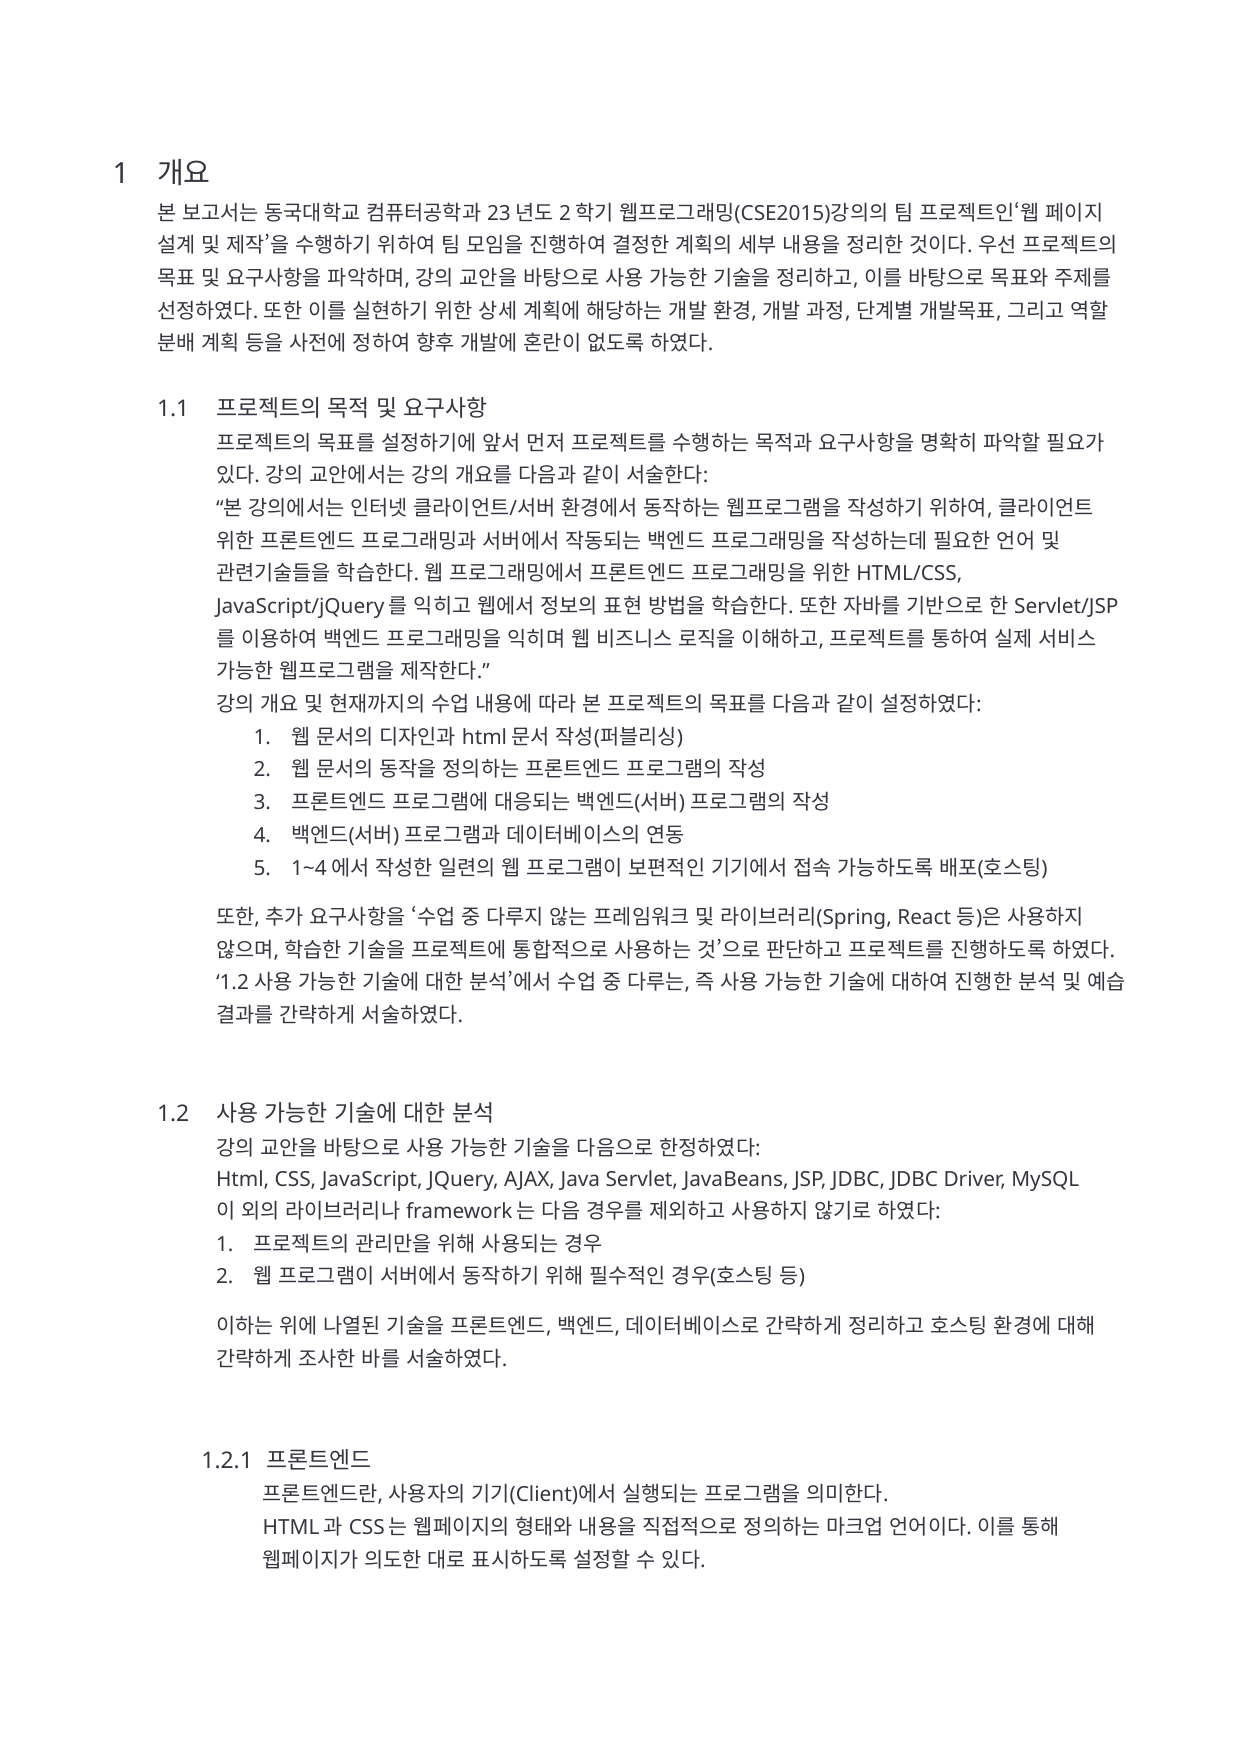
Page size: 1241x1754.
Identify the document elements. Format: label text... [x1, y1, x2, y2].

text 또한, 추가 요구사항을 ‘수업 중 다루지 않는 프레임워크 및 라이브러리(Spring, React 등)은 사용하지 않으며, 학습한 기술을 프로젝트에 통합적으로 사용하는 것’으로 판단하고 프로젝트를 진행하도록 하였다. ‘1.2 사용 가능한 기술에 대한 분석’에서 수업 중 다루는, 즉 사용 가능한 기술에 대하여 진행한 분석 및 예습 결과를 간략하게 서술하였다. [216, 900, 1128, 1029]
list 웹 프로그램이 서버에서 동작하기 위해 필수적인 경우(호스팅 등) [216, 1260, 1128, 1290]
list 이 외의 라이브러리나 framework는 다음 경우를 제외하고 사용하지 않기로 하였다: [216, 1194, 1128, 1224]
list 사용 가능한 기술에 대한 분석 [157, 1095, 1128, 1128]
list 프로젝트의 목표를 설정하기에 앞서 먼저 프로젝트를 수행하는 목적과 요구사항을 명확히 파악할 필요가 있다. 강의 교안에서는 강의 개요를 다음과 같이 서술한다: [216, 426, 1128, 489]
list 강의 개요 및 현재까지의 수업 내용에 따라 본 프로젝트의 목표를 다음과 같이 설정하였다: [216, 687, 1128, 718]
list 프론트엔드란, 사용자의 기기(Client)에서 실행되는 프로그램을 의미한다. [262, 1477, 1128, 1508]
text 이하는 위에 나열된 기술을 프론트엔드, 백엔드, 데이터베이스로 간략하게 정리하고 호스팅 환경에 대해 간략하게 조사한 바를 서술하였다. [216, 1309, 1128, 1372]
list 프론트엔드 프로그램에 대응되는 백엔드(서버) 프로그램의 작성 [253, 785, 1128, 816]
list 웹 문서의 디자인과 html문서 작성(퍼블리싱) [253, 720, 1128, 750]
list 개요 [112, 150, 1128, 192]
list HTML과 CSS는 웹페이지의 형태와 내용을 직접적으로 정의하는 마크업 언어이다. 이를 통해 웹페이지가 의도한 대로 표시하도록 설정할 수 있다. [262, 1510, 1128, 1573]
list 강의 교안을 바탕으로 사용 가능한 기술을 다음으로 한정하였다: [216, 1131, 1128, 1161]
list 프로젝트의 관리만을 위해 사용되는 경우 [216, 1227, 1128, 1257]
list 프로젝트의 목적 및 요구사항 [157, 390, 1128, 423]
list “본 강의에서는 인터넷 클라이언트/서버 환경에서 동작하는 웹프로그램을 작성하기 위하여, 클라이언트 위한 프론트엔드 프로그래밍과 서버에서 작동되는 백엔드 프로그래밍을 작성하는데 필요한 언어 및 관련기술들을 학습한다. 웹 프로그래밍에서 프론트엔드 프로그래밍을 위한 HTML/CSS, JavaScript/jQuery를 익히고 웹에서 정보의 표현 방법을 학습한다. 또한 자바를 기반으로 한 Servlet/JSP를 이용하여 백엔드 프로그래밍을 익히며 웹 비즈니스 로직을 이해하고, 프로젝트를 통하여 실제 서비스 가능한 웹프로그램을 제작한다.” [216, 491, 1128, 685]
list 웹 문서의 동작을 정의하는 프론트엔드 프로그램의 작성 [253, 753, 1128, 783]
list 프론트엔드 [201, 1442, 1128, 1475]
list 본 보고서는 동국대학교 컴퓨터공학과 23년도 2학기 웹프로그래밍(CSE2015)강의의 팀 프로젝트인‘웹 페이지 설계 및 제작’을 수행하기 위하여 팀 모임을 진행하여 결정한 계획의 세부 내용을 정리한 것이다. 우선 프로젝트의 목표 및 요구사항을 파악하며, 강의 교안을 바탕으로 사용 가능한 기술을 정리하고, 이를 바탕으로 목표와 주제를 선정하였다. 또한 이를 실현하기 위한 상세 계획에 해당하는 개발 환경, 개발 과정, 단계별 개발목표, 그리고 역할 분배 계획 등을 사전에 정하여 향후 개발에 혼란이 없도록 하였다. [157, 196, 1128, 357]
list Html, CSS, JavaScript, JQuery, AJAX, Java Servlet, JavaBeans, JSP, JDBC, JDBC Driver, MySQL [216, 1164, 1128, 1192]
list 백엔드(서버) 프로그램과 데이터베이스의 연동 [253, 818, 1128, 848]
list 1~4에서 작성한 일련의 웹 프로그램이 보편적인 기기에서 접속 가능하도록 배포(호스팅) [253, 851, 1128, 881]
